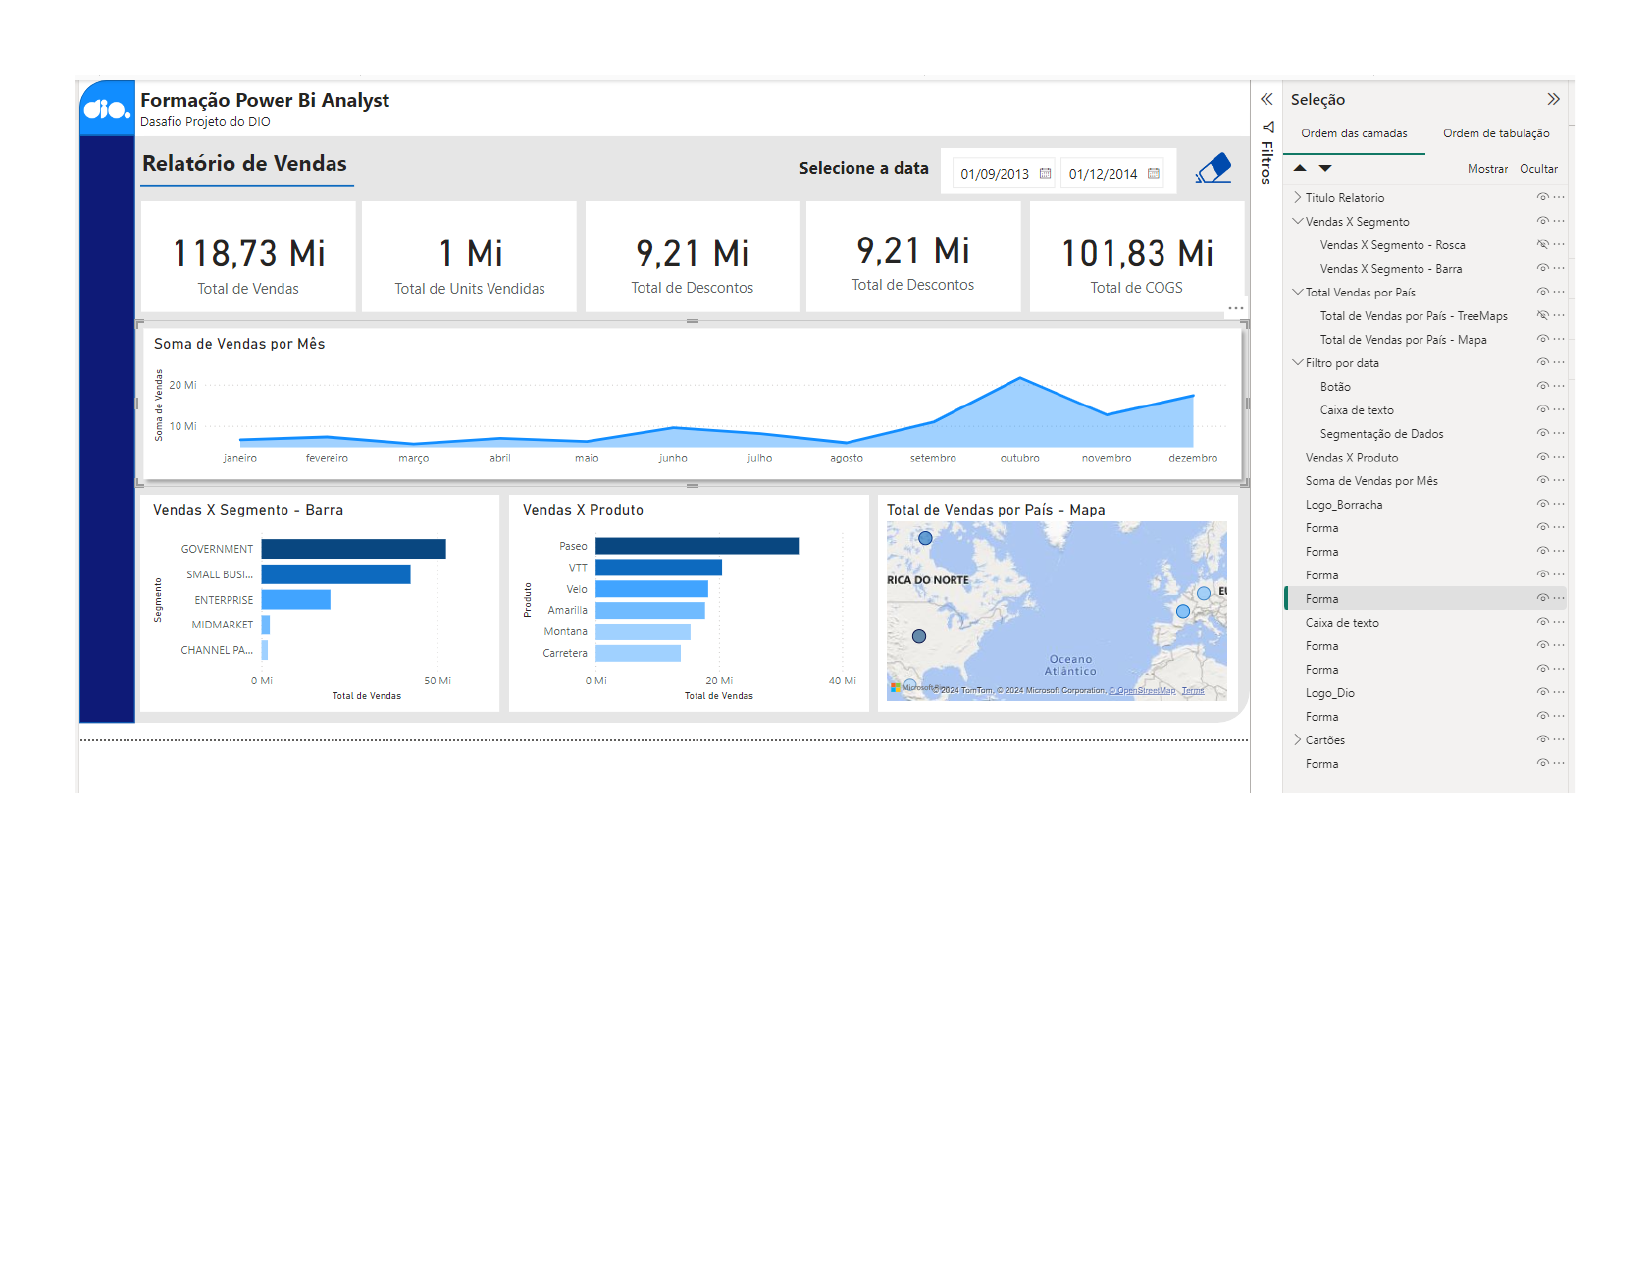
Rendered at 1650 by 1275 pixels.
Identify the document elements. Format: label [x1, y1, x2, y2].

picture [75, 75, 1575, 793]
